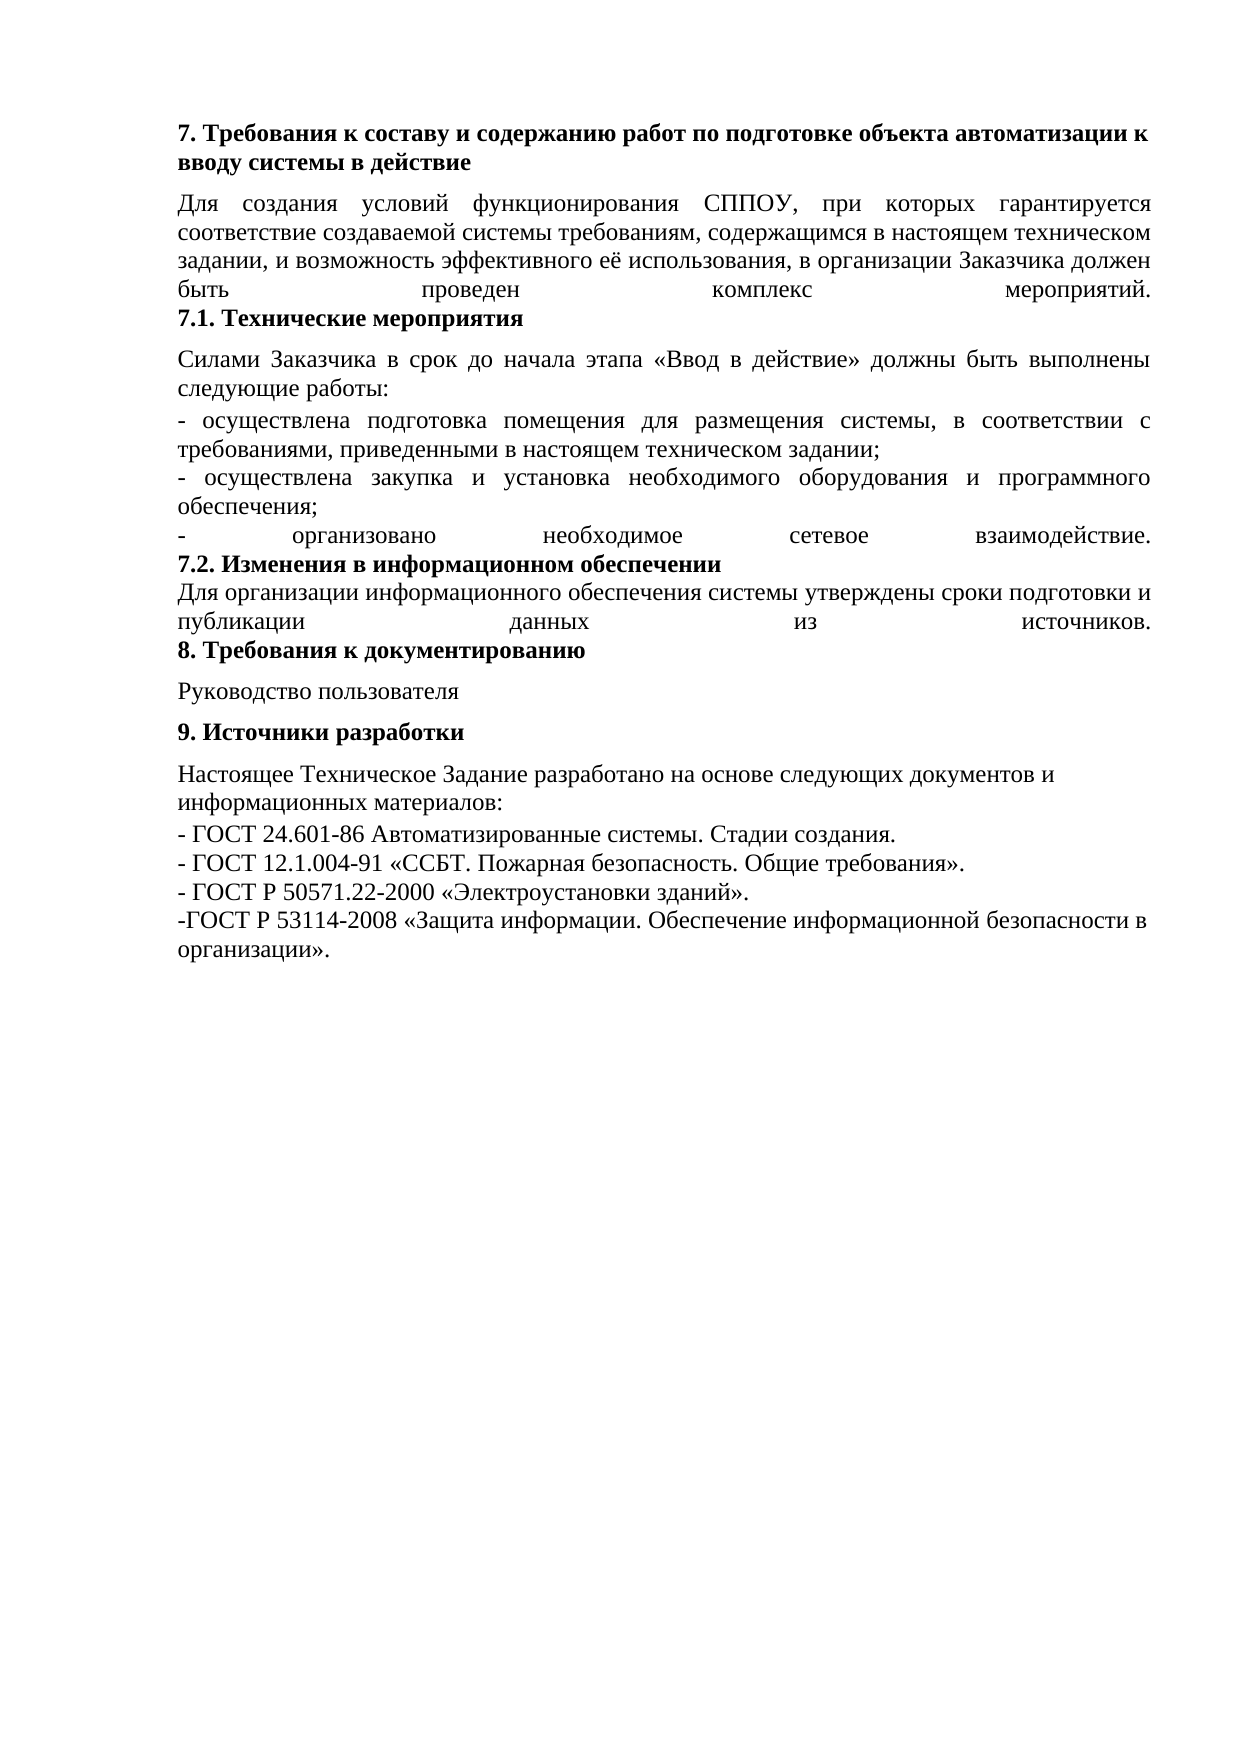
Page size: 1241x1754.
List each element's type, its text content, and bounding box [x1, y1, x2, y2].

text Для создания условий функционирования СППОУ, при которых гарантируется соответствие создаваемой системы требованиям, содержащимся в настоящем техническом задании, и возможность эффективного её использования, в организации Заказчика должен быть проведен комплекс мероприятий. 7.1. Технические мероприятия [177, 188, 1152, 332]
text - ГОСТ 24.601-86 Автоматизированные системы. Стадии создания. [177, 819, 1152, 848]
text 7. Требования к составу и содержанию работ по подготовке объекта автоматизации к вводу системы в действие [177, 118, 1152, 176]
text - осуществлена закупка и установка необходимого оборудования и программного обеспечения; [177, 462, 1152, 520]
text Силами Заказчика в срок до начала этапа «Ввод в действие» должны быть выполнены следующие работы: [177, 344, 1152, 402]
text Для организации информационного обеспечения системы утверждены сроки подготовки и публикации данных из источников. 8. Требования к документированию [177, 577, 1152, 664]
text - ГОСТ 12.1.004-91 «ССБТ. Пожарная безопасность. Общие требования». [177, 848, 1152, 877]
text - осуществлена подготовка помещения для размещения системы, в соответствии с требованиями, приведенными в настоящем техническом задании; [177, 405, 1152, 462]
text -ГОСТ Р 53114-2008 «Защита информации. Обеспечение информационной безопасности в организации». [177, 906, 1152, 991]
text 9. Источники разработки [177, 717, 1152, 746]
text Настоящее Техническое Задание разработано на основе следующих документов и информационных материалов: [177, 759, 1152, 816]
text Руководство пользователя [177, 676, 1152, 705]
text - организовано необходимое сетевое взаимодействие. 7.2. Изменения в информационном обеспечении [177, 520, 1152, 577]
text - ГОСТ Р 50571.22-2000 «Электроустановки зданий». [177, 877, 1152, 906]
